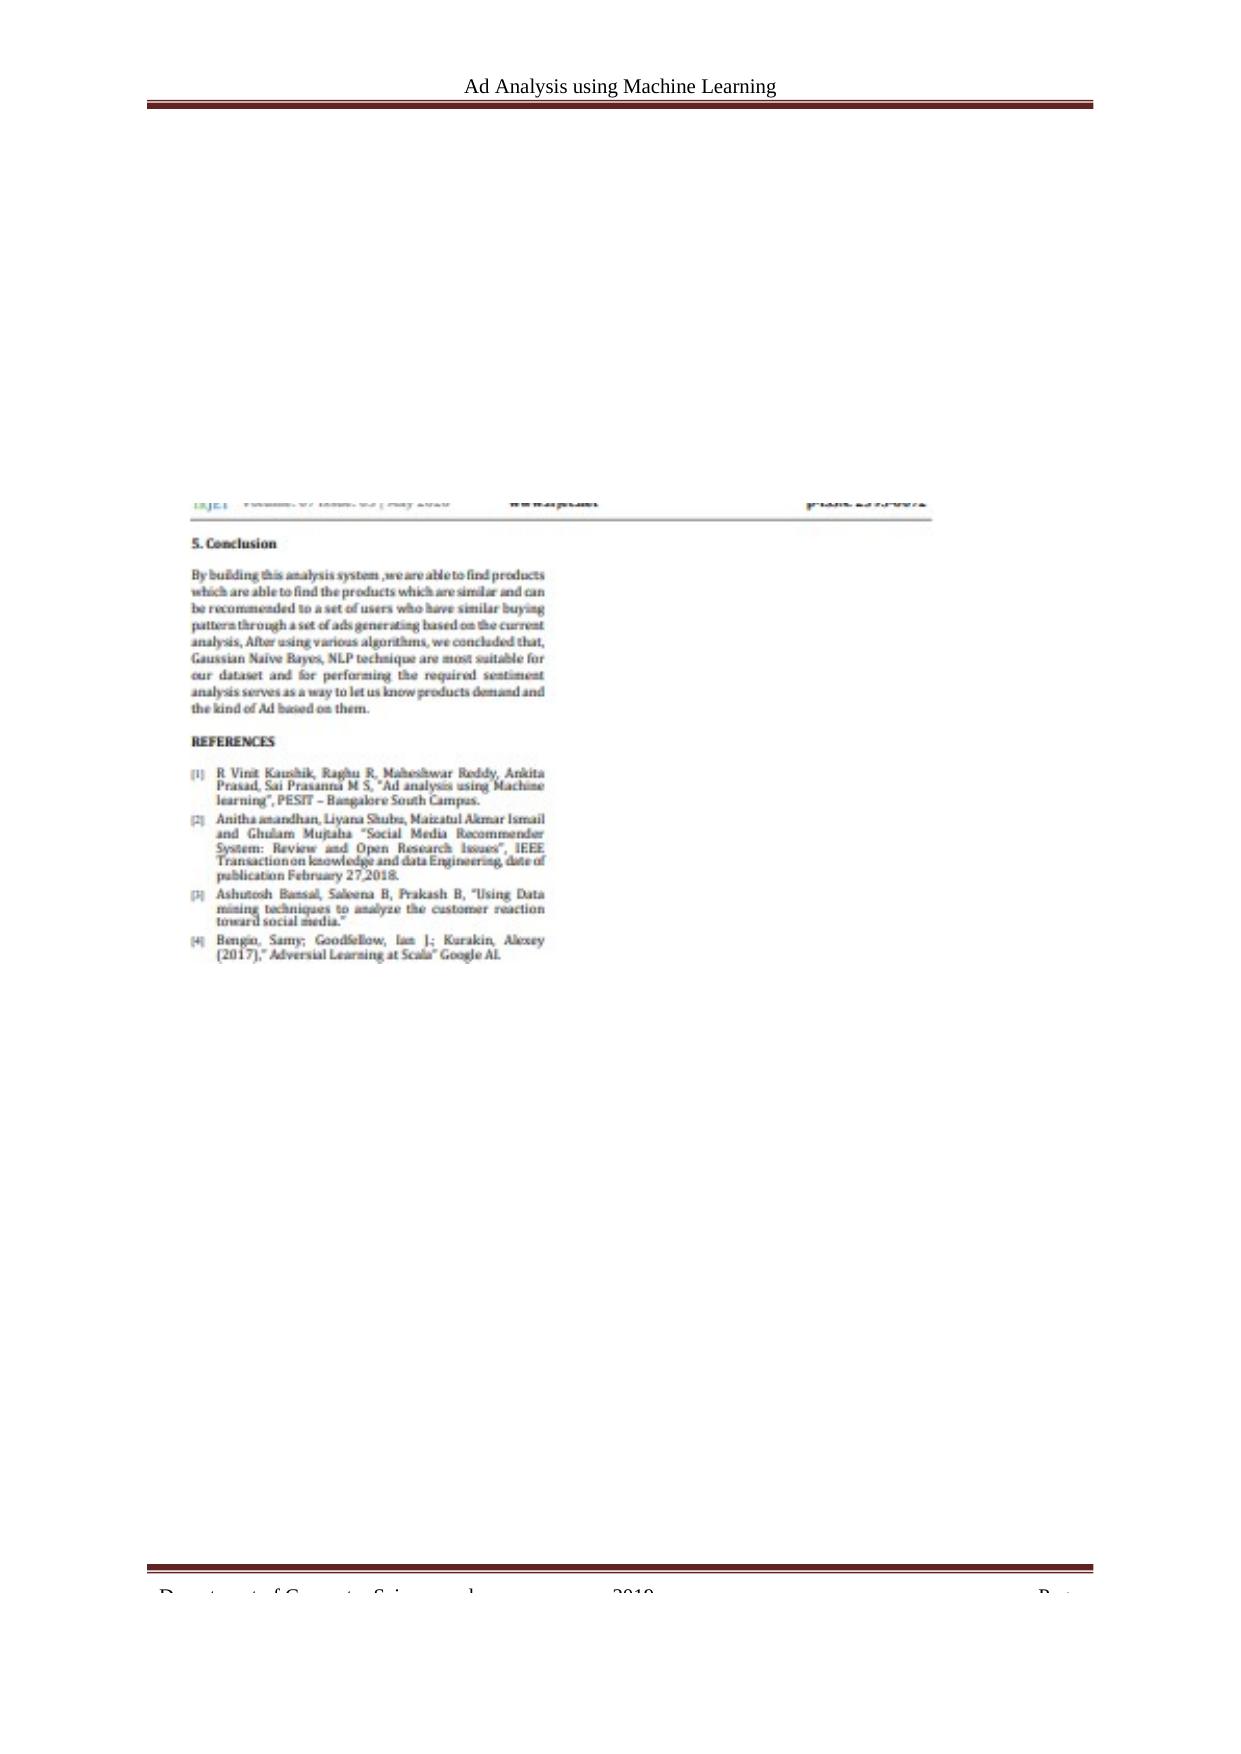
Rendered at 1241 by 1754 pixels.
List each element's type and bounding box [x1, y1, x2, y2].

picture [189, 503, 934, 964]
